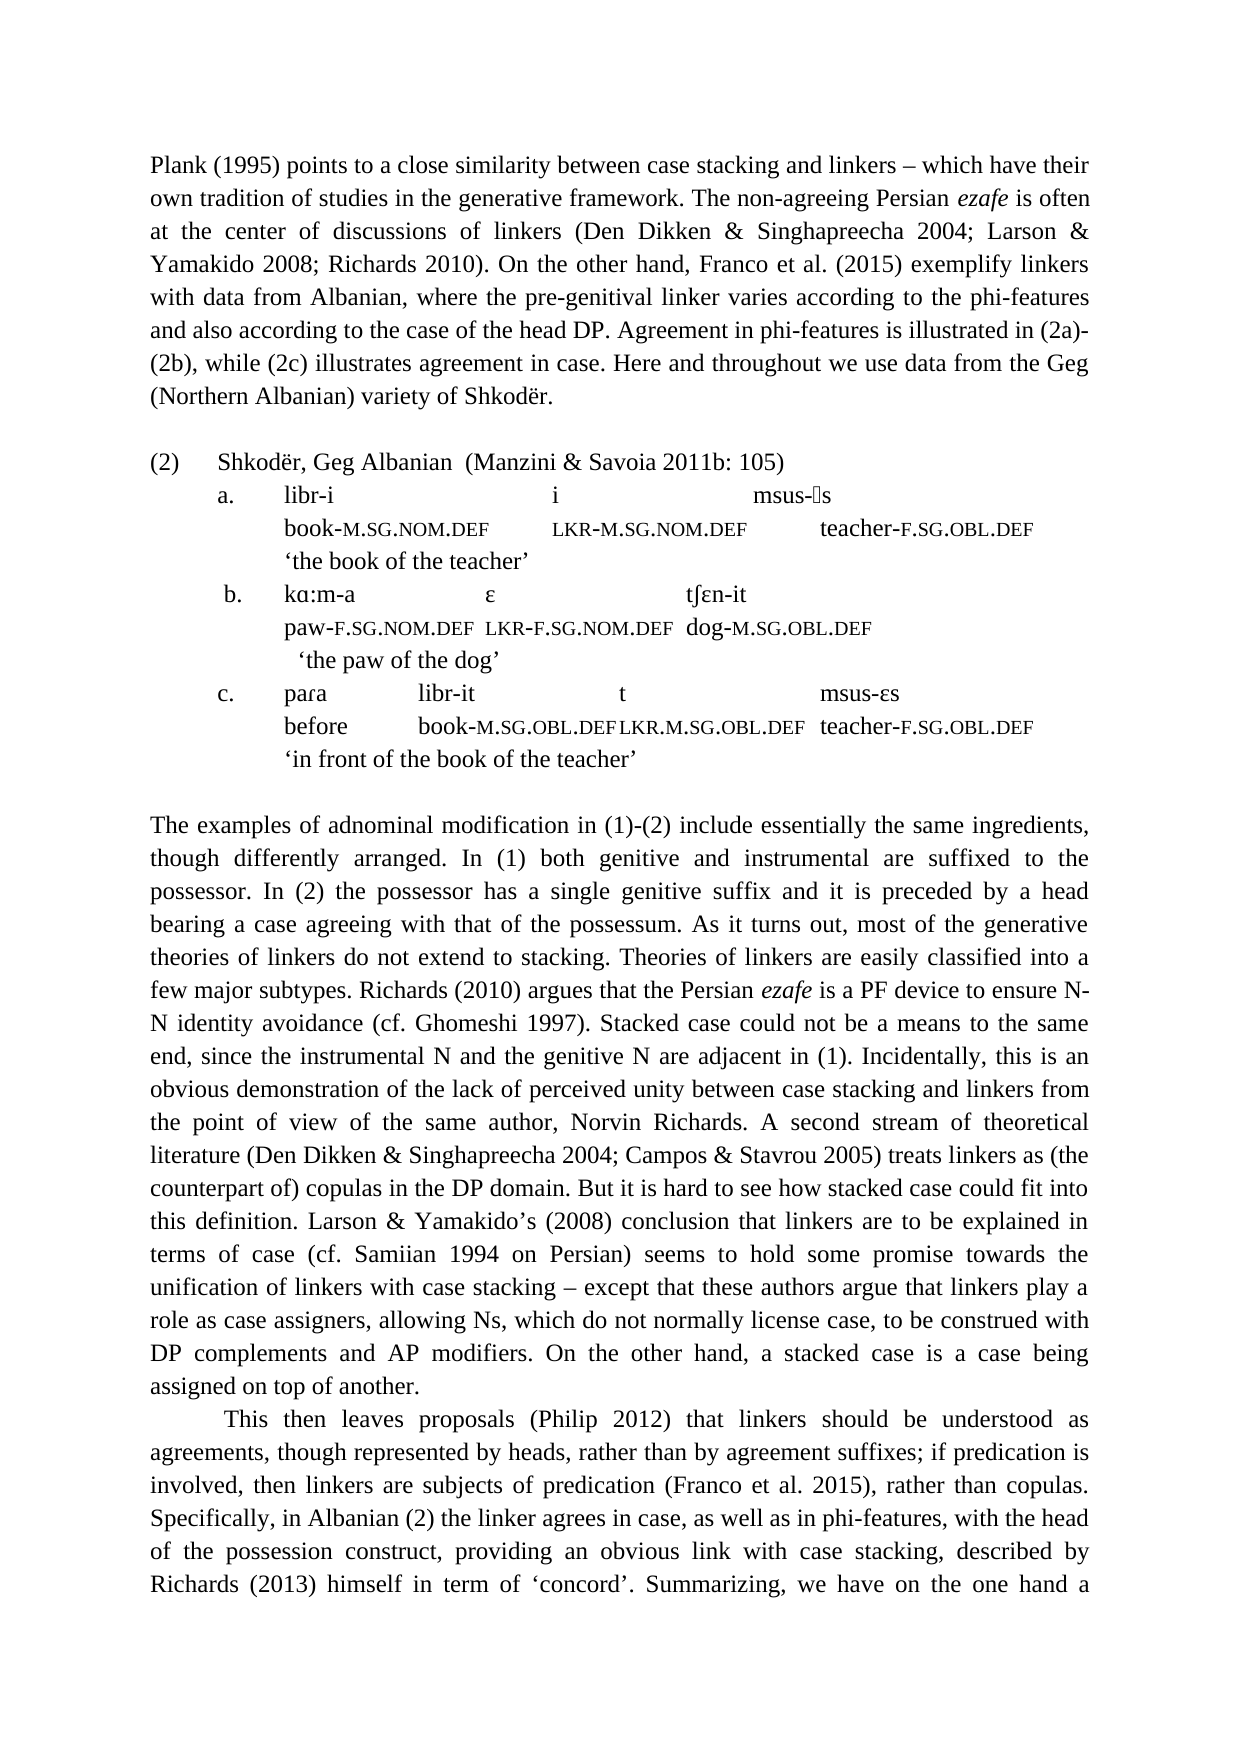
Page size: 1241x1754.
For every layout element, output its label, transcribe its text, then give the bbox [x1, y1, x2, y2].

text c. paɾa libr-it t msus-ɛs [150, 678, 1090, 707]
text ‘the book of the teacher’ [150, 546, 1090, 575]
text The examples of adnominal modification in (1)-(2) include essentially the same ingredients, though differently arranged. In (1) both genitive and instrumental are suffixed to the possessor. In (2) the possessor has a single genitive suffix and it is preceded by a head bearing a case agreeing with that of the possessum. As it turns out, most of the generative theories of linkers do not extend to stacking. Theories of linkers are easily classified into a few major subtypes. Richards (2010) argues that the Persian ezafe is a PF device to ensure N-N identity avoidance (cf. Ghomeshi 1997). Stacked case could not be a means to the same end, since the instrumental N and the genitive N are adjacent in (1). Incidentally, this is an obvious demonstration of the lack of perceived unity between case stacking and linkers from the point of view of the same author, Norvin Richards. A second stream of theoretical literature (Den Dikken & Singhapreecha 2004; Campos & Stavrou 2005) treats linkers as (the counterpart of) copulas in the DP domain. But it is hard to see how stacked case could fit into this definition. Larson & Yamakido’s (2008) conclusion that linkers are to be explained in terms of case (cf. Samiian 1994 on Persian) seems to hold some promise towards the unification of linkers with case stacking – except that these authors argue that linkers play a role as case assigners, allowing Ns, which do not normally license case, to be construed with DP complements and AP modifiers. On the other hand, a stacked case is a case being assigned on top of another. [150, 810, 1090, 1400]
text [150, 1404, 1090, 1598]
text ‘in front of the book of the teacher’ [150, 744, 1090, 773]
text a. libr-i i msus-s [150, 480, 1090, 509]
text book-m.sg.nom.def lkr-m.sg.nom.def teacher-f.sg.obl.def [150, 513, 1090, 542]
text before book-m.sg.obl.def lkr.m.sg.obl.def teacher-f.sg.obl.def [150, 711, 1090, 740]
text b. kɑ:m-a ɛ tʃɛn-it paw-f.sg.nom.def lkr-f.sg.nom.def dog-m.sg.obl.def [150, 579, 1090, 641]
text (2) Shkodër, Geg Albanian (Manzini & Savoia 2011b: 105) [150, 447, 1090, 476]
text Plank (1995) points to a close similarity between case stacking and linkers – which have their own tradition of studies in the generative framework. The non-agreeing Persian ezafe is often at the center of discussions of linkers (Den Dikken & Singhapreecha 2004; Larson & Yamakido 2008; Richards 2010). On the other hand, Franco et al. (2015) exemplify linkers with data from Albanian, where the pre-genitival linker varies according to the phi-features and also according to the case of the head DP. Agreement in phi-features is illustrated in (2a)-(2b), while (2c) illustrates agreement in case. Here and throughout we use data from the Geg (Northern Albanian) variety of Shkodër. [150, 150, 1090, 410]
text ‘the paw of the dog’ [224, 645, 1090, 674]
